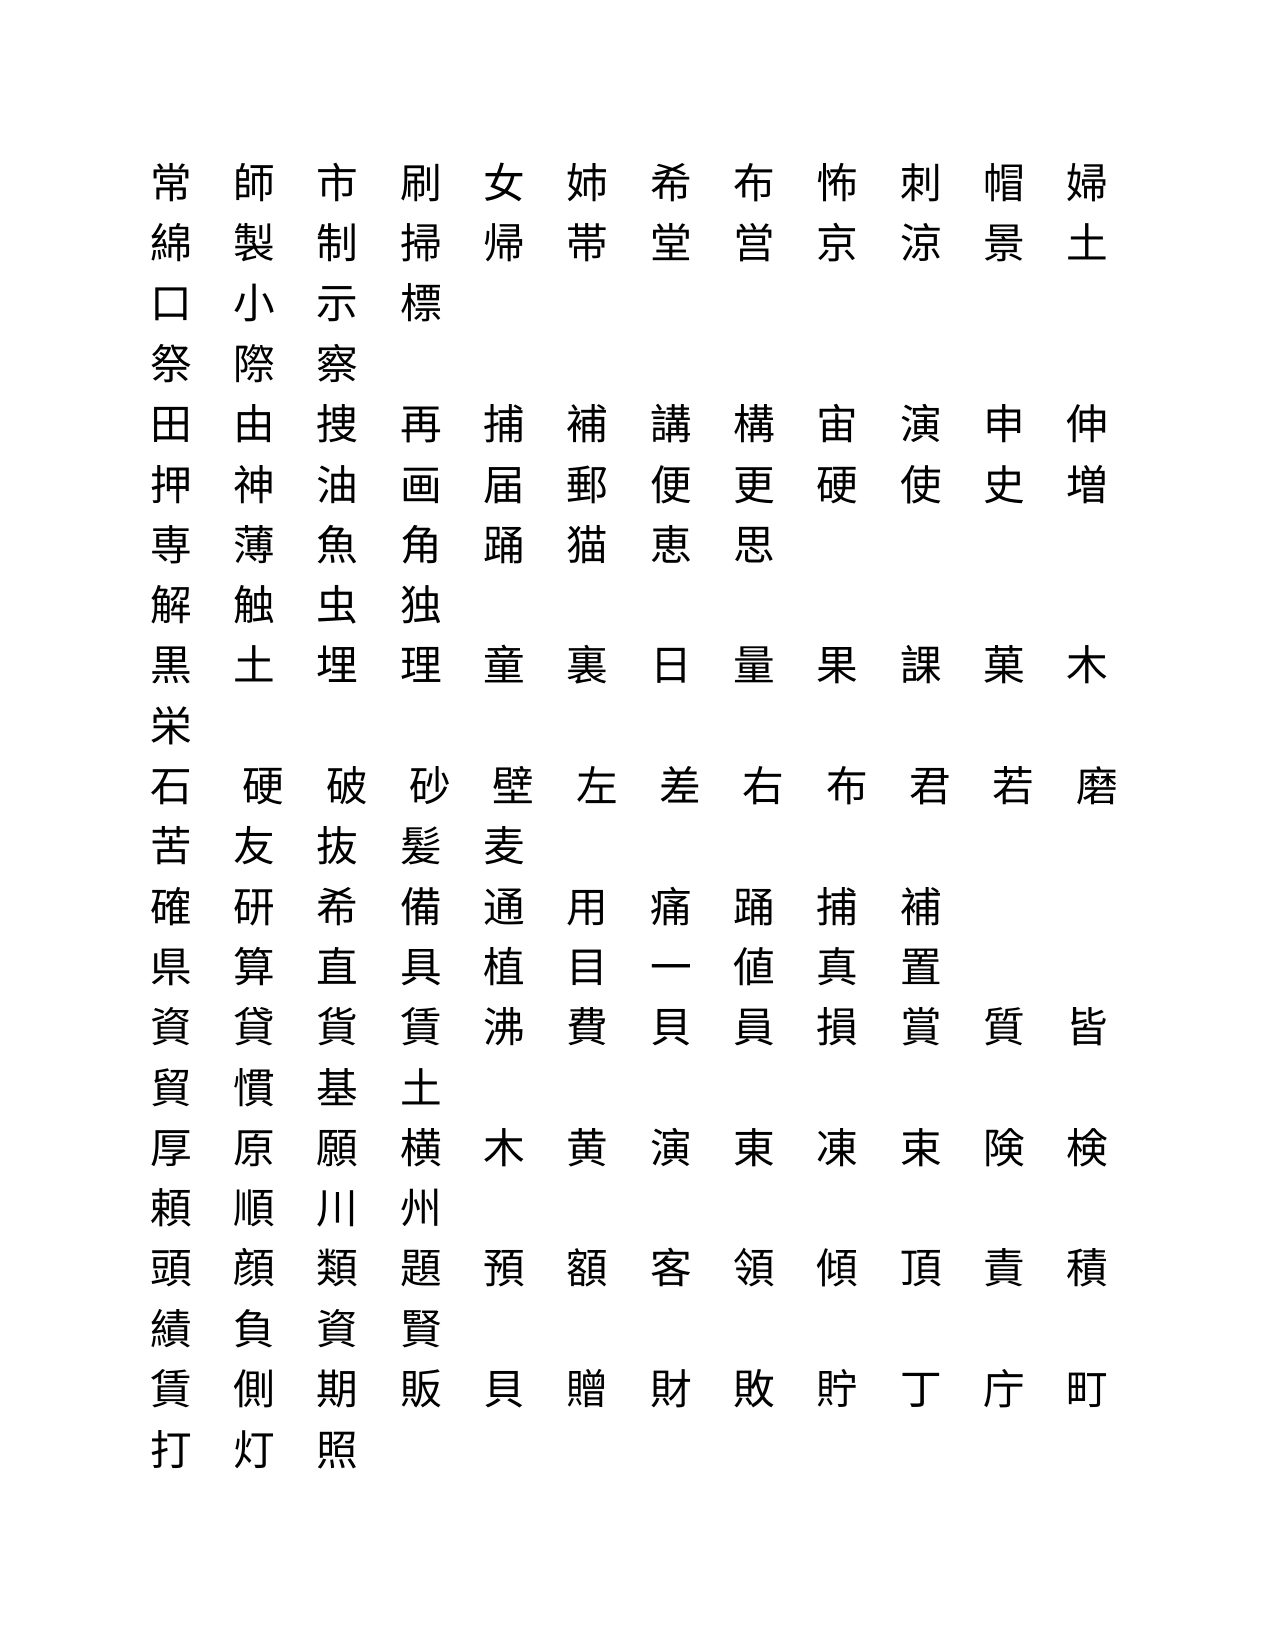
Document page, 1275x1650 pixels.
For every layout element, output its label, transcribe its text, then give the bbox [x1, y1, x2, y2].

text 黒 土 埋 理 童 裏 日 量 果 課 菓 木 栄 [150, 632, 1125, 753]
text 確 研 希 備 通 用 痛 踊 捕 補 [150, 874, 1125, 934]
text 常 師 市 刷 女 姉 希 布 怖 刺 帽 婦 綿 製 制 掃 帰 帯 堂 営 京 涼 景 土 口 小 示 標 [150, 150, 1125, 331]
text 厚 原 願 横 木 黄 演 東 凍 束 険 検 頼 順 川 州 [150, 1115, 1125, 1236]
text 頭 顔 類 題 預 額 客 領 傾 頂 責 積 績 負 資 賢 [150, 1236, 1125, 1356]
text 田 由 捜 再 捕 補 講 構 宙 演 申 伸 押 神 油 画 届 郵 便 更 硬 使 史 増 専 薄 魚 角 踊 猫 恵 思 [150, 391, 1125, 572]
text 県 算 直 具 植 目 一 値 真 置 [150, 934, 1125, 994]
text 賃 側 期 販 貝 贈 財 敗 貯 丁 庁 町 打 灯 照 [150, 1356, 1125, 1477]
text 祭 際 察 [150, 331, 1125, 391]
text 解 触 虫 独 [150, 572, 1125, 632]
text 資 貸 貨 賃 沸 費 貝 員 損 賞 質 皆 貿 慣 基 土 [150, 994, 1125, 1115]
text 石 硬 破 砂 壁 左 差 右 布 君 若 磨 苦 友 抜 髪 麦 [150, 753, 1125, 874]
